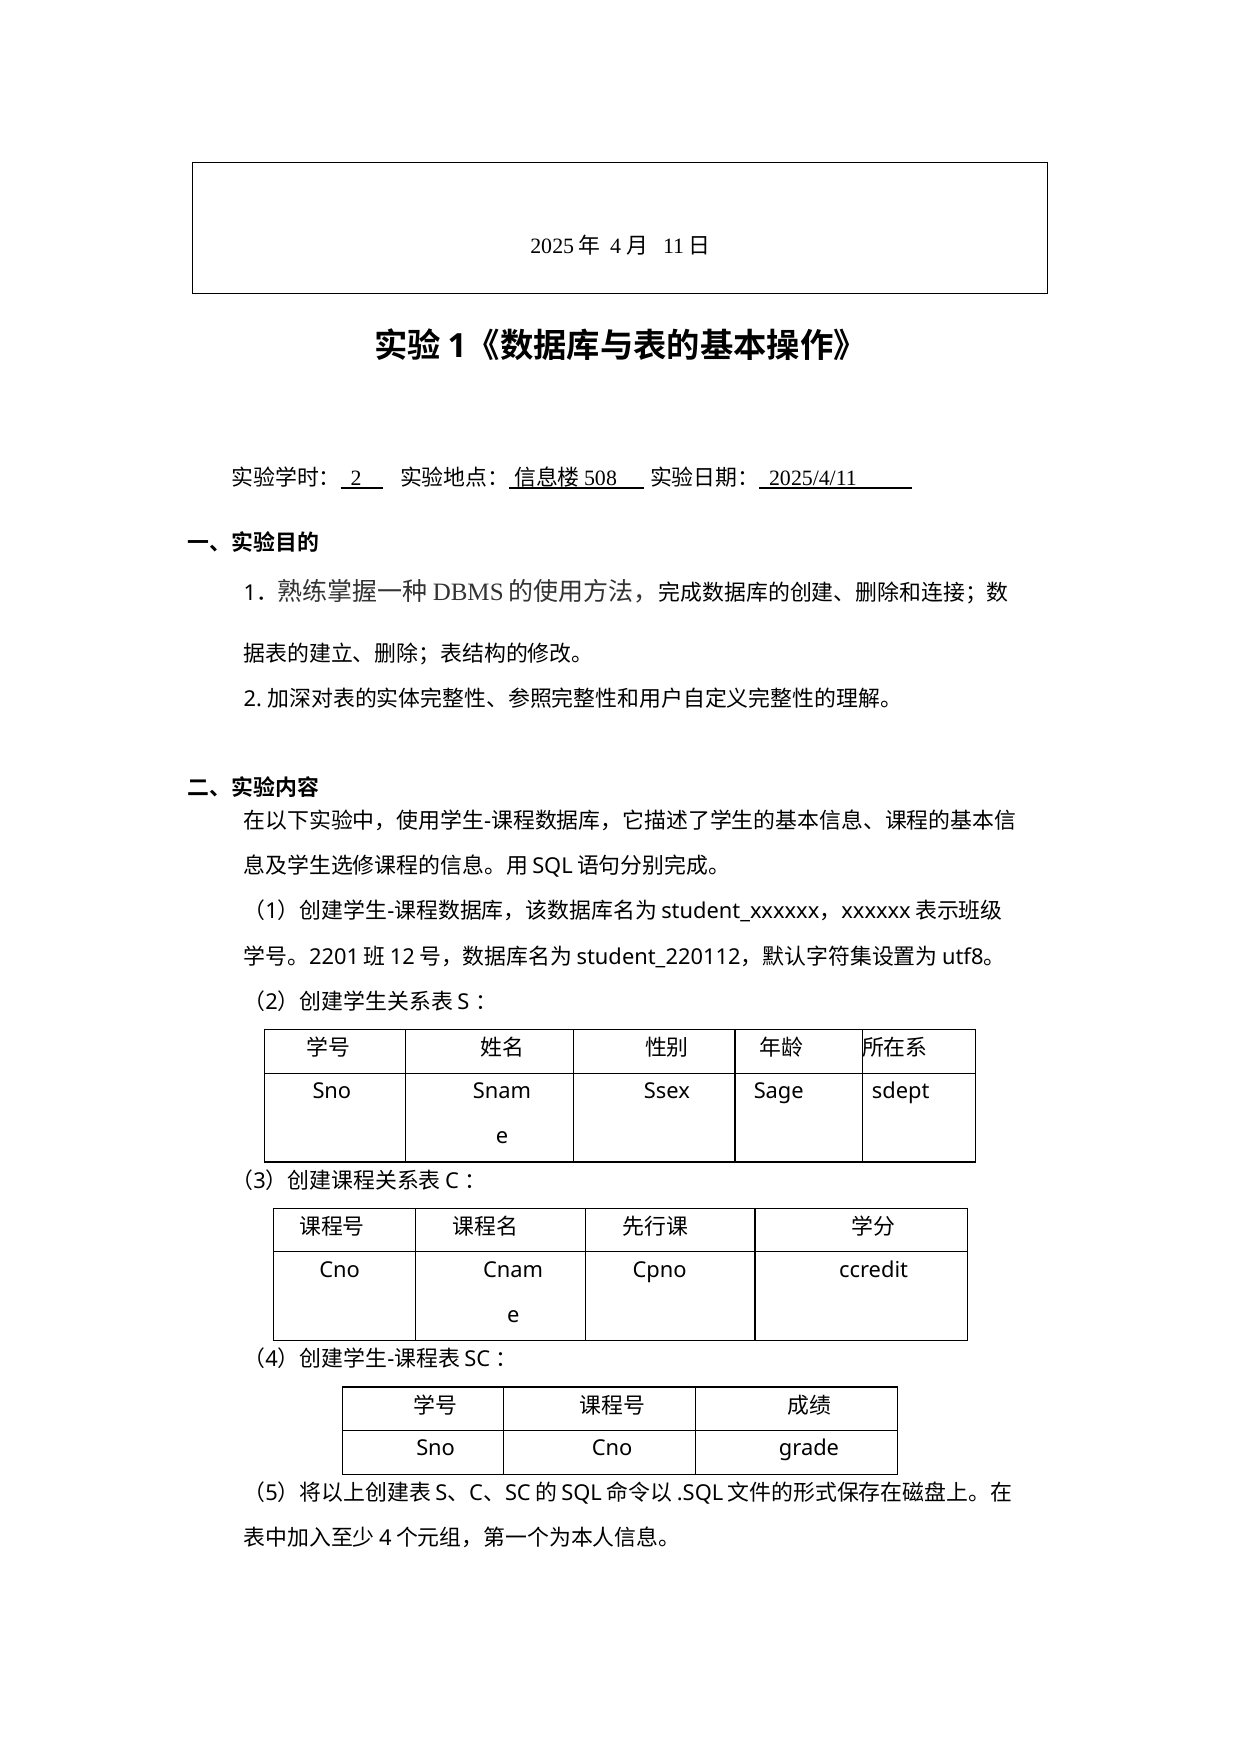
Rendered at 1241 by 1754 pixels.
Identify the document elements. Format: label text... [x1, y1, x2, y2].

table_header 课程名 [416, 1209, 585, 1251]
text （1）创建学生-课程数据库，该数据库名为student_xxxxxx，xxxxxx表示班级学号。2201班12号，数据库名为student_220112，默认字符集设置为utf8。 [243, 893, 1021, 971]
table_header 学号 [265, 1030, 405, 1072]
subtitle 实验1《数据库与表的基本操作》 [187, 310, 1053, 375]
text （4）创建学生-课程表SC ： [243, 1341, 1021, 1374]
text 实验学时： 2 实验地点： 信息楼508 实验日期： 2025/4/11 [187, 460, 1053, 492]
table_header 成绩 [696, 1388, 897, 1430]
table_cell Cpno [586, 1252, 754, 1340]
table_cell grade [696, 1431, 897, 1473]
table_cell Sname [406, 1074, 573, 1161]
table_header 姓名 [406, 1030, 573, 1072]
table_cell Ssex [574, 1074, 734, 1161]
table_cell sdept [863, 1074, 975, 1161]
text 1．熟练掌握一种DBMS的使用方法，完成数据库的创建、删除和连接；数据表的建立、删除；表结构的修改。 [243, 557, 1021, 668]
text （2）创建学生关系表S ： [243, 984, 1021, 1016]
table_header 课程号 [504, 1388, 695, 1430]
table_cell Sno [343, 1431, 503, 1473]
table_header 学分 [756, 1209, 967, 1251]
table_cell Cno [504, 1431, 695, 1473]
table_header 年龄 [736, 1030, 862, 1072]
text 一、实验目的 [187, 525, 1053, 557]
table_header 先行课 [586, 1209, 754, 1251]
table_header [193, 163, 1047, 293]
table_cell ccredit [756, 1252, 967, 1340]
table_cell Cname [416, 1252, 585, 1340]
text 二、实验内容 [187, 770, 1053, 802]
text 2. 加深对表的实体完整性、参照完整性和用户自定义完整性的理解。 [243, 680, 1021, 713]
text 在以下实验中，使用学生-课程数据库，它描述了学生的基本信息、课程的基本信息及学生选修课程的信息。用SQL语句分别完成。 [243, 802, 1021, 880]
table_cell Sage [736, 1074, 862, 1161]
table_cell Sno [265, 1074, 405, 1161]
text （3）创建课程关系表C ： [187, 1162, 1021, 1195]
table_header 所在系 [863, 1030, 975, 1072]
table_header 性别 [574, 1030, 734, 1072]
table_cell Cno [274, 1252, 415, 1340]
table_header 课程号 [274, 1209, 415, 1251]
text （5）将以上创建表S、C、SC的SQL命令以 .SQL文件的形式保存在磁盘上。在表中加入至少4个元组，第一个为本人信息。 [243, 1474, 1021, 1552]
table_header 学号 [343, 1388, 503, 1430]
